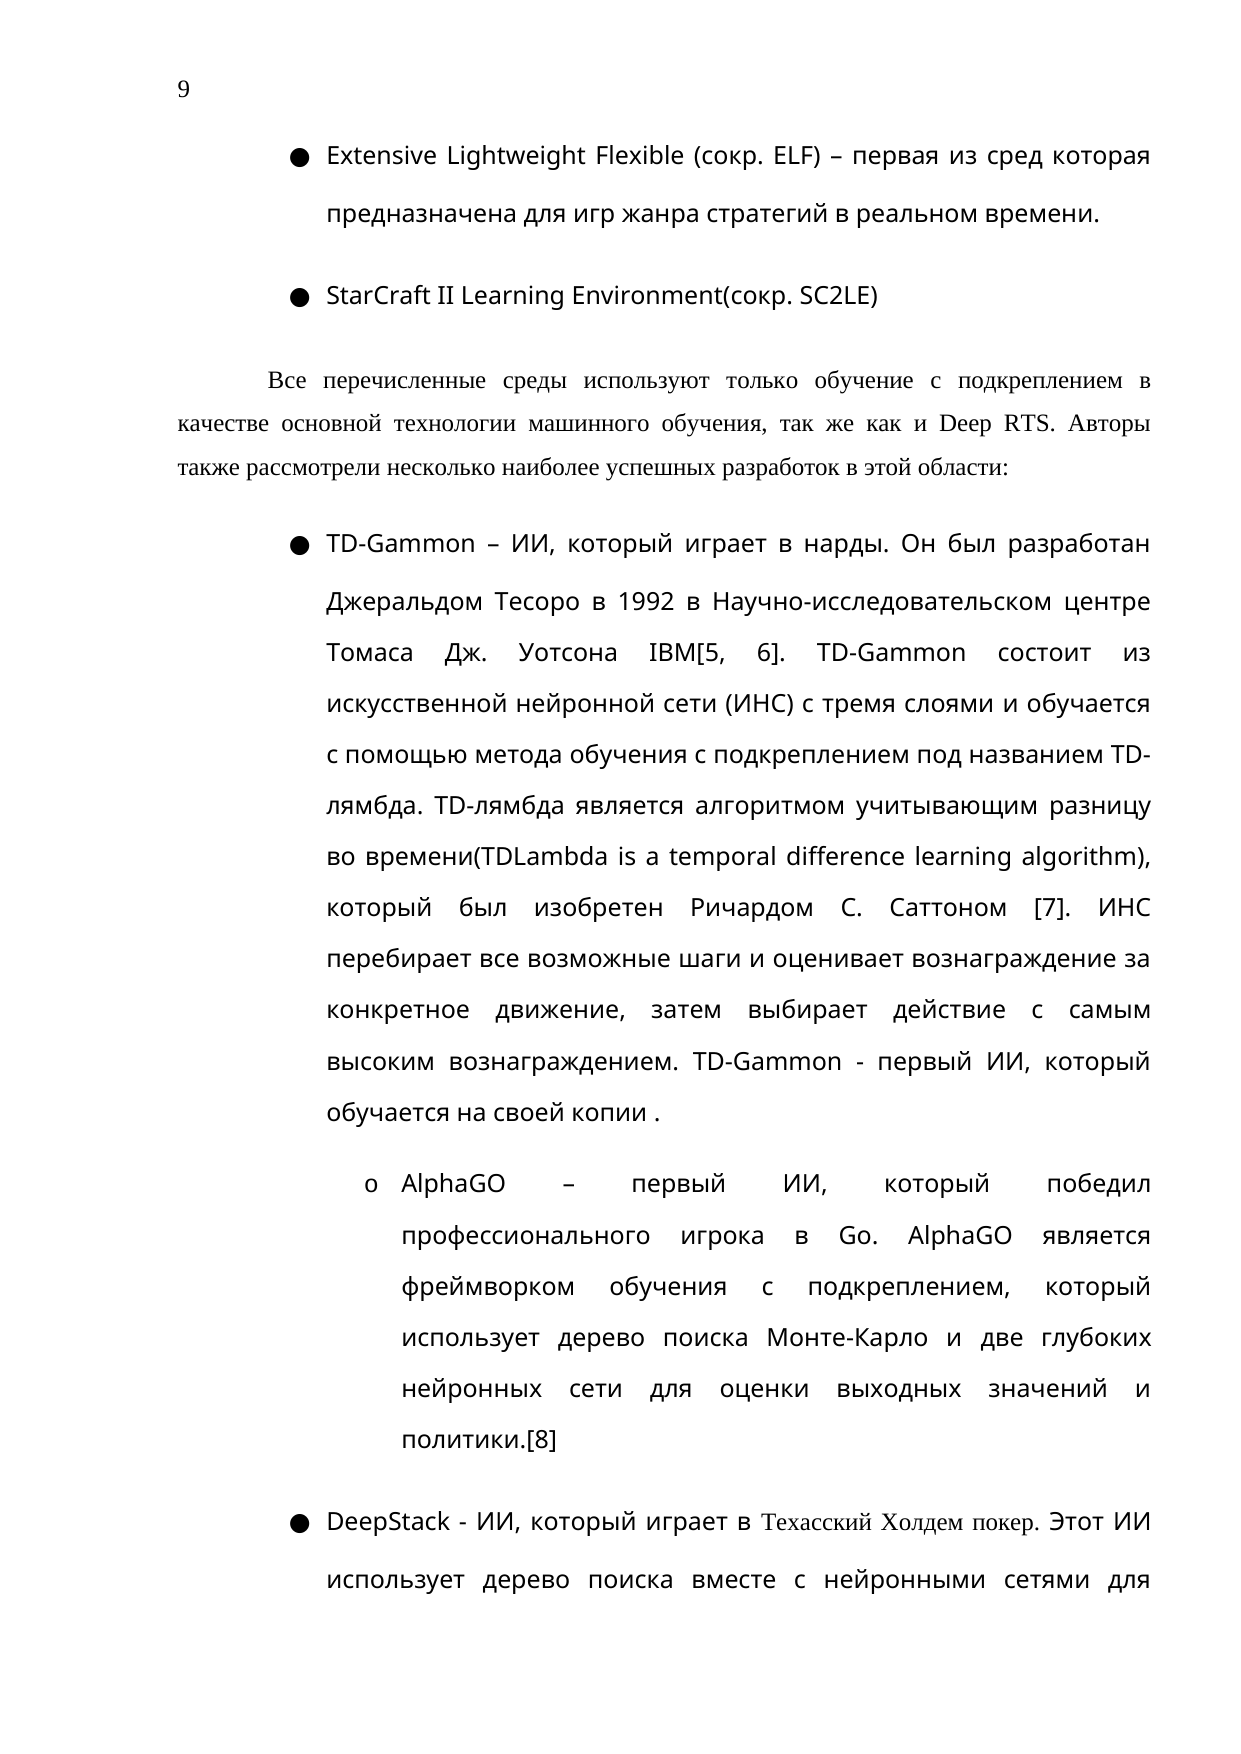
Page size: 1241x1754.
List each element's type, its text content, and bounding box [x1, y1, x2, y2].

text Все перечисленные среды используют только обучение с подкреплением в качестве основной технологии машинного обучения, так же как и Deep RTS. Авторы также рассмотрели несколько наиболее успешных разработок в этой области: [177, 365, 1152, 480]
list Extensive Lightweight Flexible (сокр. ELF) – первая из сред которая предназначена для игр жанра стратегий в реальном времени. [288, 128, 1152, 230]
list AlphaGO – первый ИИ, который победил профессионального игрока в Go. AlphaGO является фреймворком обучения с подкреплением, который использует дерево поиска Монте-Карло и две глубоких нейронных сети для оценки выходных значений и политики.[8] [363, 1166, 1152, 1456]
list StarCraft II Learning Environment(сокр. SC2LE) [288, 268, 1152, 319]
list TD-Gammon – ИИ, который играет в нарды. Он был разработан Джеральдом Тесоро в 1992 в Научно-исследовательском центре Томаса Дж. Уотсона IBM[5, 6]. TD-Gammon состоит из искусственной нейронной сети (ИНС) с тремя слоями и обучается с помощью метода обучения с подкреплением под названием TD-лямбда. TD-лямбда является алгоритмом учитывающим разницу во времени(TDLambda is a temporal difference learning algorithm), который был изобретен Ричардом С. Саттоном [7]. ИНС перебирает все возможные шаги и оценивает вознаграждение за конкретное движение, затем выбирает действие с самым высоким вознаграждением. TD-Gammon - первый ИИ, который обучается на своей копии . [288, 516, 1152, 1128]
